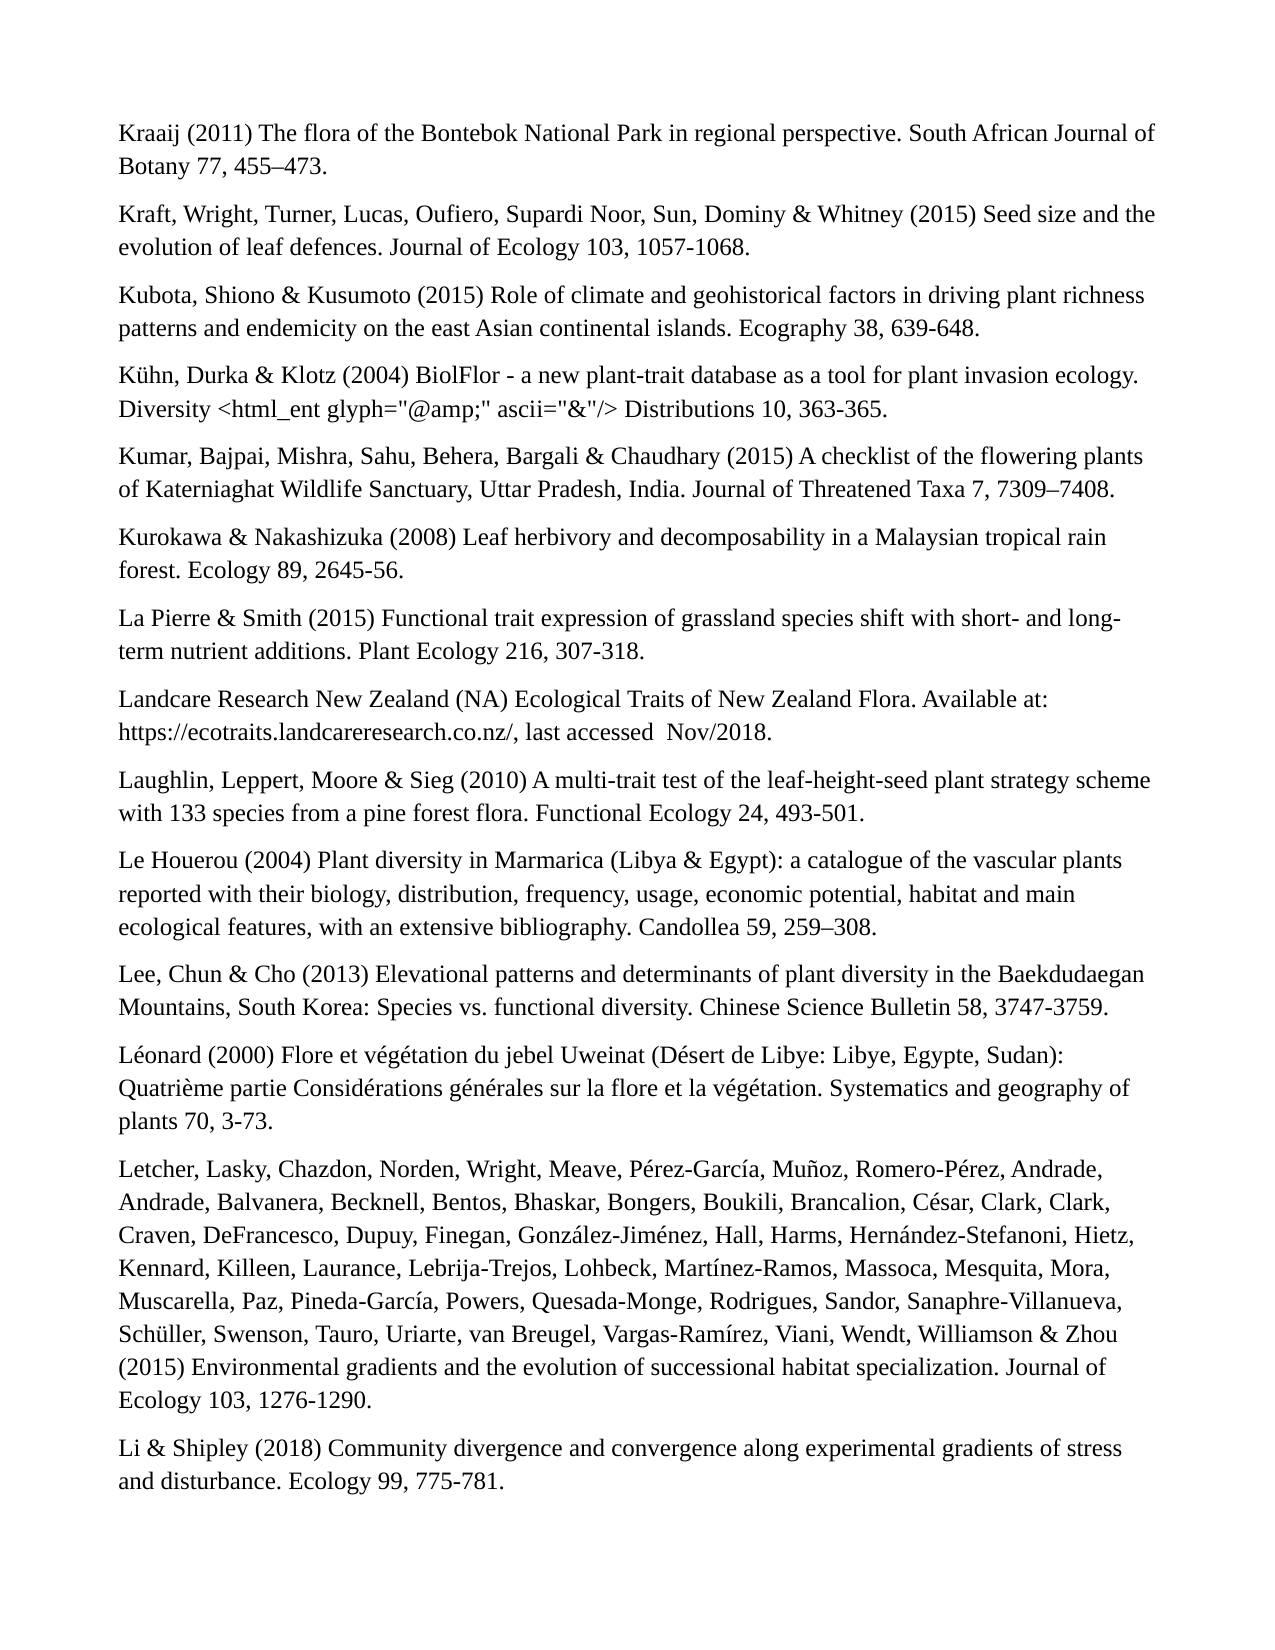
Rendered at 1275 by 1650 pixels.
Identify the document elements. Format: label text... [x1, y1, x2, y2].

text Kurokawa & Nakashizuka (2008) Leaf herbivory and decomposability in a Malaysian tropical rain forest. Ecology 89, 2645-56. [118, 522, 1157, 584]
text Kumar, Bajpai, Mishra, Sahu, Behera, Bargali & Chaudhary (2015) A checklist of the flowering plants of Katerniaghat Wildlife Sanctuary, Uttar Pradesh, India. Journal of Threatened Taxa 7, 7309–7408. [118, 441, 1157, 503]
text Kubota, Shiono & Kusumoto (2015) Role of climate and geohistorical factors in driving plant richness patterns and endemicity on the east Asian continental islands. Ecography 38, 639-648. [118, 280, 1157, 342]
text Lee, Chun & Cho (2013) Elevational patterns and determinants of plant diversity in the Baekdudaegan Mountains, South Korea: Species vs. functional diversity. Chinese Science Bulletin 58, 3747-3759. [118, 959, 1157, 1021]
text Kraft, Wright, Turner, Lucas, Oufiero, Supardi Noor, Sun, Dominy & Whitney (2015) Seed size and the evolution of leaf defences. Journal of Ecology 103, 1057-1068. [118, 199, 1157, 261]
text Kühn, Durka & Klotz (2004) BiolFlor - a new plant-trait database as a tool for plant invasion ecology. Diversity <html_ent glyph="@amp;" ascii="&"/> Distributions 10, 363-365. [118, 361, 1157, 422]
text Kraaij (2011) The flora of the Bontebok National Park in regional perspective. South African Journal of Botany 77, 455–473. [118, 118, 1157, 180]
text Laughlin, Leppert, Moore & Sieg (2010) A multi-trait test of the leaf-height-seed plant strategy scheme with 133 species from a pine forest flora. Functional Ecology 24, 493-501. [118, 765, 1157, 827]
text La Pierre & Smith (2015) Functional trait expression of grassland species shift with short- and long-term nutrient additions. Plant Ecology 216, 307-318. [118, 603, 1157, 665]
text Landcare Research New Zealand (NA) Ecological Traits of New Zealand Flora. Available at: https://ecotraits.landcareresearch.co.nz/, last accessed Nov/2018. [118, 684, 1157, 746]
text Le Houerou (2004) Plant diversity in Marmarica (Libya & Egypt): a catalogue of the vascular plants reported with their biology, distribution, frequency, usage, economic potential, habitat and main ecological features, with an extensive bibliography. Candollea 59, 259–308. [118, 846, 1157, 940]
text Letcher, Lasky, Chazdon, Norden, Wright, Meave, Pérez-García, Muñoz, Romero-Pérez, Andrade, Andrade, Balvanera, Becknell, Bentos, Bhaskar, Bongers, Boukili, Brancalion, César, Clark, Clark, Craven, DeFrancesco, Dupuy, Finegan, González-Jiménez, Hall, Harms, Hernández-Stefanoni, Hietz, Kennard, Killeen, Laurance, Lebrija-Trejos, Lohbeck, Martínez-Ramos, Massoca, Mesquita, Mora, Muscarella, Paz, Pineda-García, Powers, Quesada-Monge, Rodrigues, Sandor, Sanaphre-Villanueva, Schüller, Swenson, Tauro, Uriarte, van Breugel, Vargas-Ramírez, Viani, Wendt, Williamson & Zhou (2015) Environmental gradients and the evolution of successional habitat specialization. Journal of Ecology 103, 1276-1290. [118, 1154, 1157, 1414]
text Léonard (2000) Flore et végétation du jebel Uweinat (Désert de Libye: Libye, Egypte, Sudan): Quatrième partie Considérations générales sur la flore et la végétation. Systematics and geography of plants 70, 3-73. [118, 1040, 1157, 1135]
text Li & Shipley (2018) Community divergence and convergence along experimental gradients of stress and disturbance. Ecology 99, 775-781. [118, 1433, 1157, 1495]
